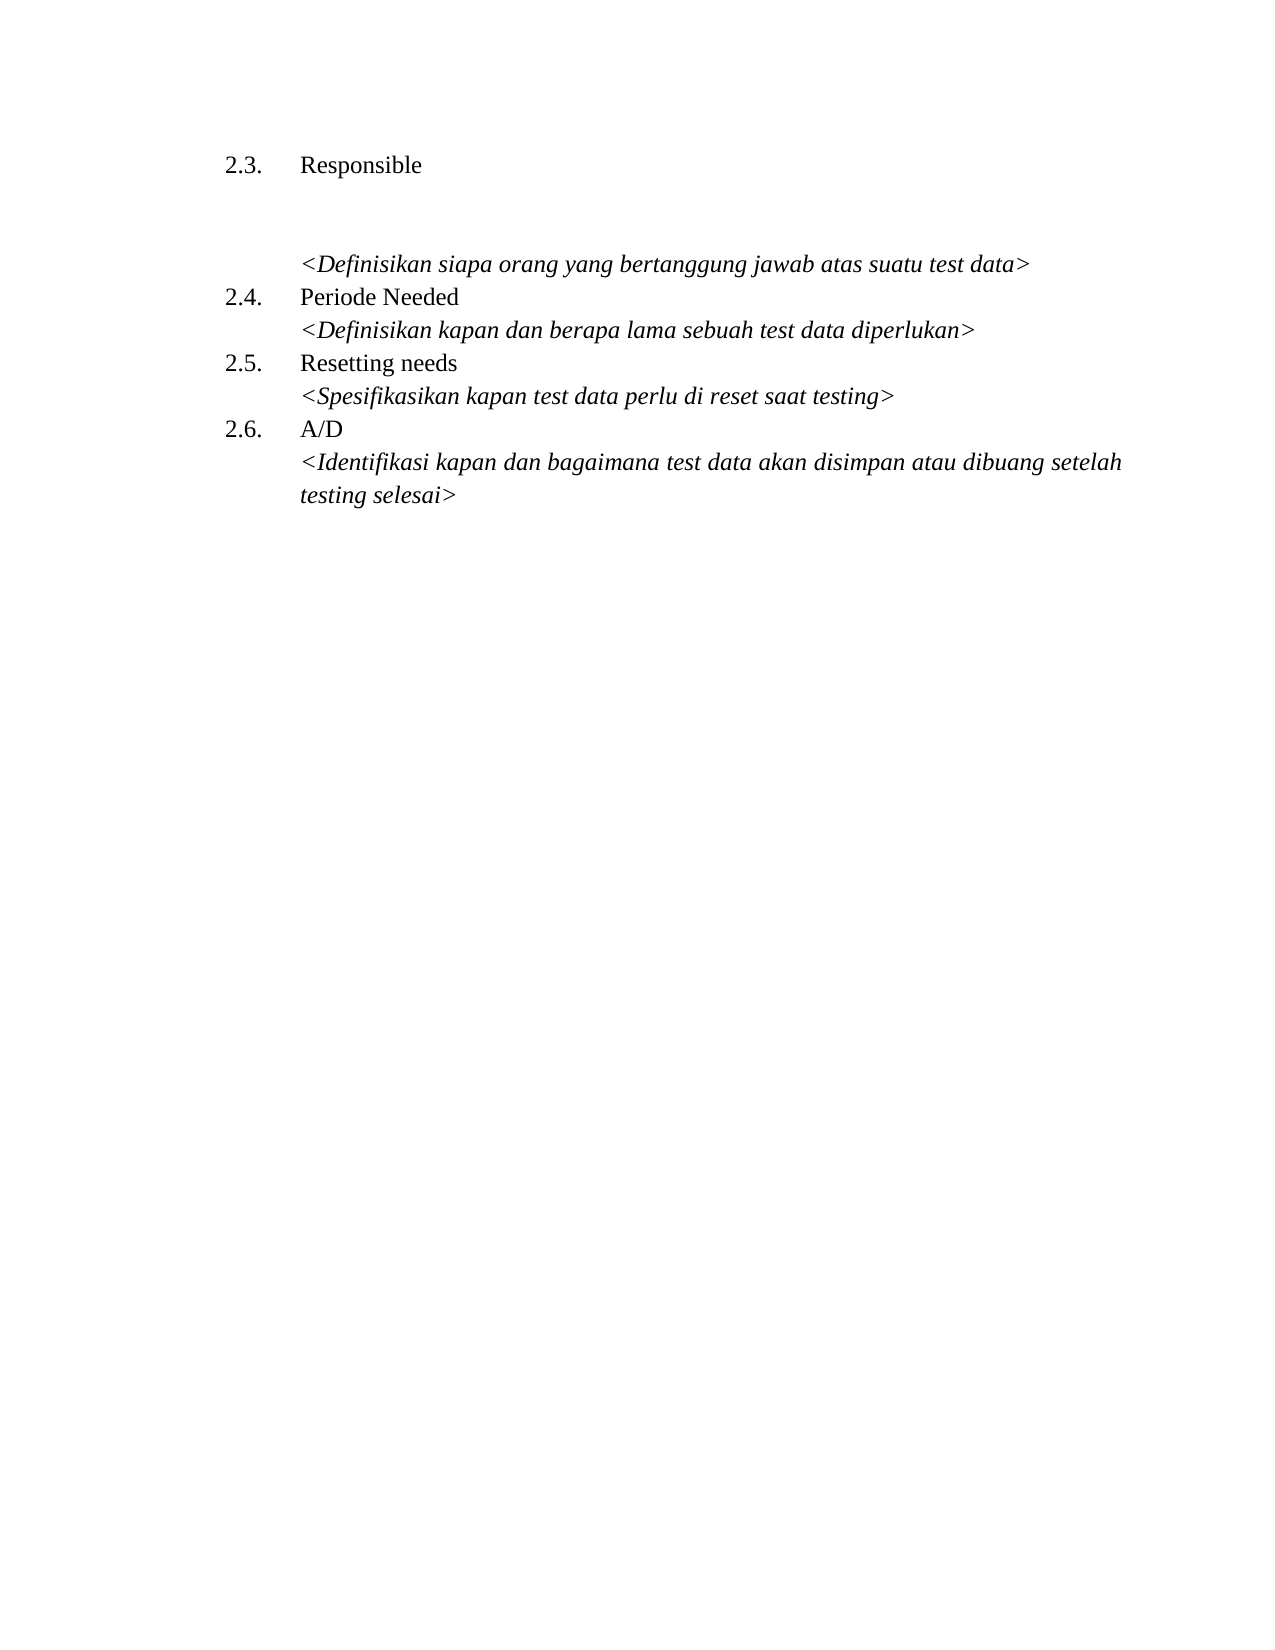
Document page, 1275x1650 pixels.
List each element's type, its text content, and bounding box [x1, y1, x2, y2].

list Resetting needs [262, 348, 1125, 377]
list Periode Needed [262, 282, 1125, 311]
text <Definisikan kapan dan berapa lama sebuah test data diperlukan> [300, 315, 1125, 344]
text <Identifikasi kapan dan bagaimana test data akan disimpan atau dibuang setelah testing selesai> [300, 447, 1125, 509]
text <Spesifikasikan kapan test data perlu di reset saat testing> [300, 381, 1125, 410]
list Responsible [262, 150, 1125, 179]
text <Definisikan siapa orang yang bertanggung jawab atas suatu test data> [300, 249, 1125, 278]
list A/D [262, 414, 1125, 443]
